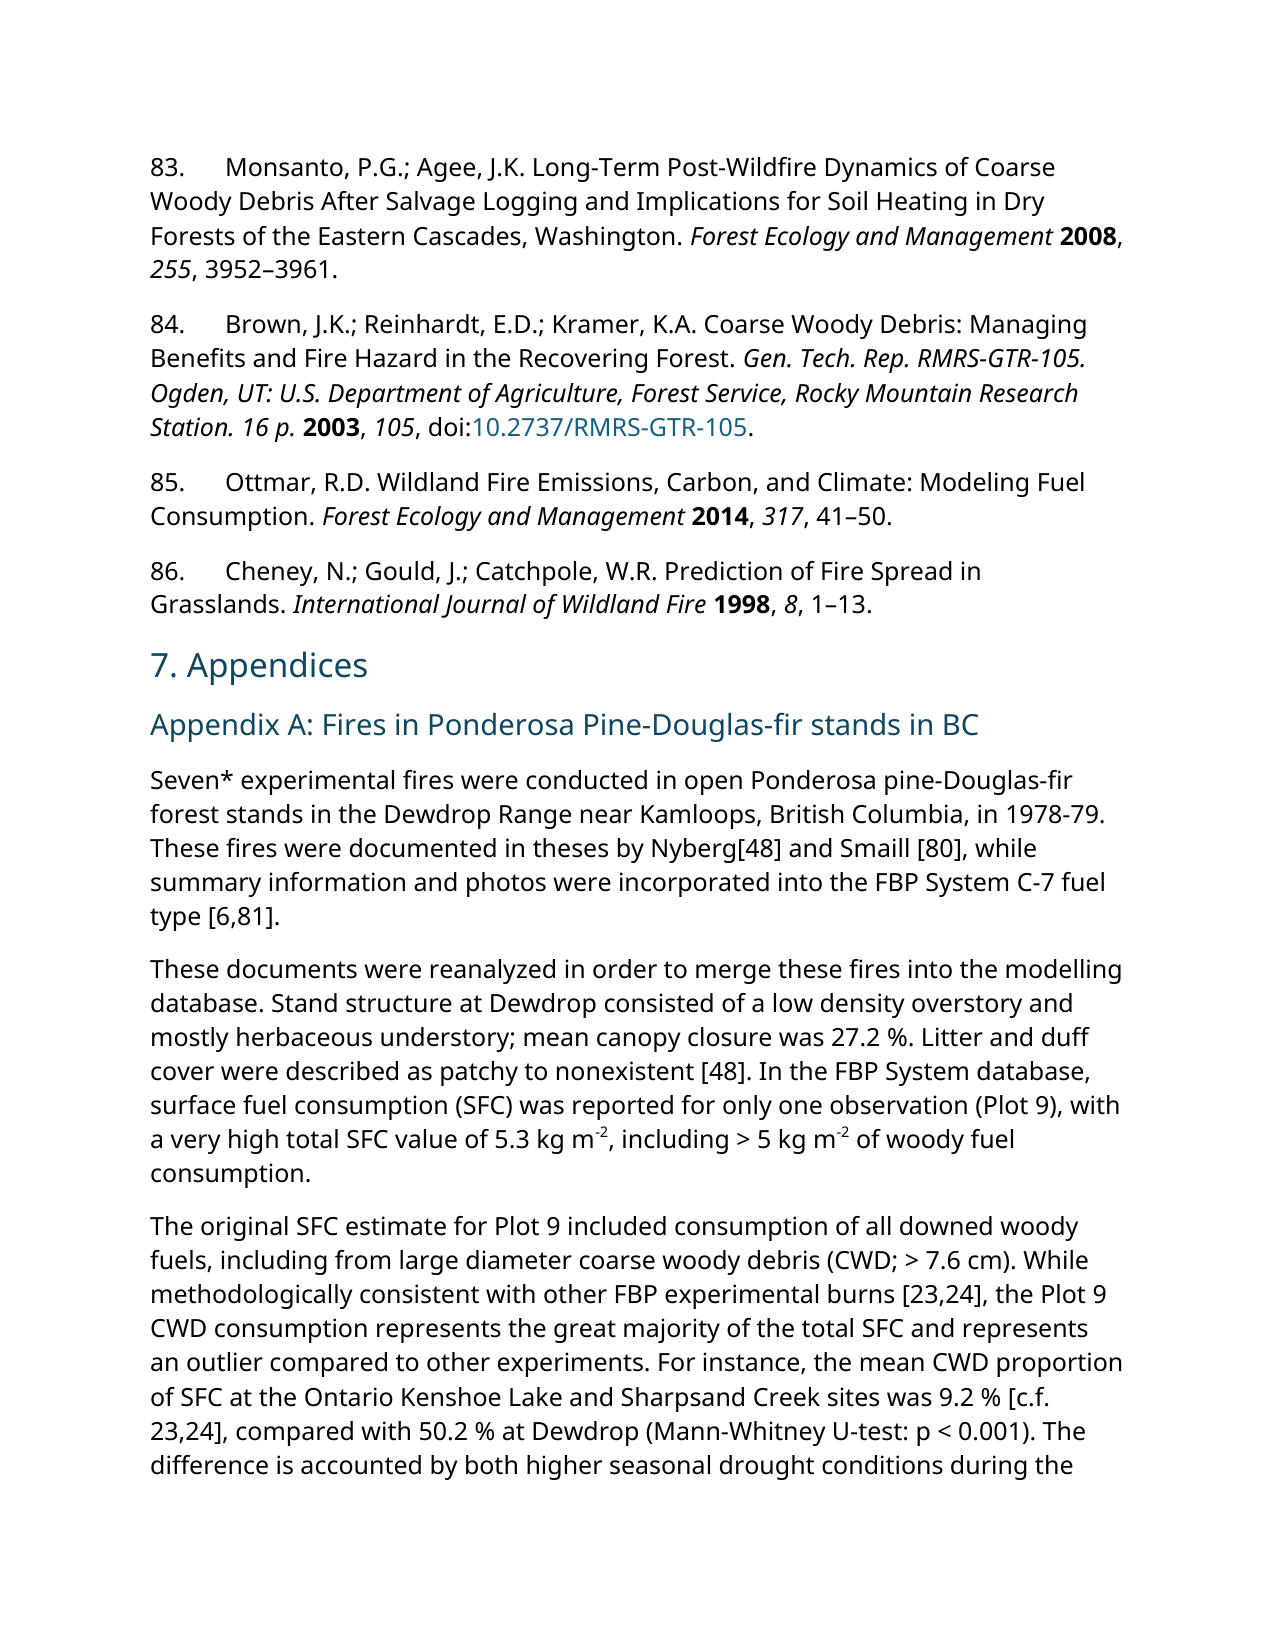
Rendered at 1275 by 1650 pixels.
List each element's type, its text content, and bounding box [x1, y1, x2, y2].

text 85. Ottmar, R.D. Wildland Fire Emissions, Carbon, and Climate: Modeling Fuel Consumption. Forest Ecology and Management 2014, 317, 41–50. [150, 464, 1125, 532]
subtitle Appendix A: Fires in Ponderosa Pine-Douglas-fir stands in BC [150, 704, 1125, 744]
text 83. Monsanto, P.G.; Agee, J.K. Long-Term Post-Wildfire Dynamics of Coarse Woody Debris After Salvage Logging and Implications for Soil Heating in Dry Forests of the Eastern Cascades, Washington. Forest Ecology and Management 2008, 255, 3952–3961. [150, 150, 1125, 286]
subtitle 7. Appendices [150, 642, 1125, 687]
text 86. Cheney, N.; Gould, J.; Catchpole, W.R. Prediction of Fire Spread in Grasslands. International Journal of Wildland Fire 1998, 8, 1–13. [150, 553, 1125, 621]
text 84. Brown, J.K.; Reinhardt, E.D.; Kramer, K.A. Coarse Woody Debris: Managing Benefits and Fire Hazard in the Recovering Forest. Gen. Tech. Rep. RMRS-GTR-105. Ogden, UT: U.S. Department of Agriculture, Forest Service, Rocky Mountain Research Station. 16 p. 2003, 105, doi:10.2737/RMRS-GTR-105. [150, 307, 1125, 443]
text Seven* experimental fires were conducted in open Ponderosa pine-Douglas-fir forest stands in the Dewdrop Range near Kamloops, British Columbia, in 1978-79. These fires were documented in theses by Nyberg[48] and Smaill [80], while summary information and photos were incorporated into the FBP System C-7 fuel type [6,81]. [150, 763, 1125, 933]
text These documents were reanalyzed in order to merge these fires into the modelling database. Stand structure at Dewdrop consisted of a low density overstory and mostly herbaceous understory; mean canopy closure was 27.2 %. Litter and duff cover were described as patchy to nonexistent [48]. In the FBP System database, surface fuel consumption (SFC) was reported for only one observation (Plot 9), with a very high total SFC value of 5.3 kg m-2, including > 5 kg m-2 of woody fuel consumption. [150, 952, 1125, 1190]
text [150, 1209, 1125, 1481]
